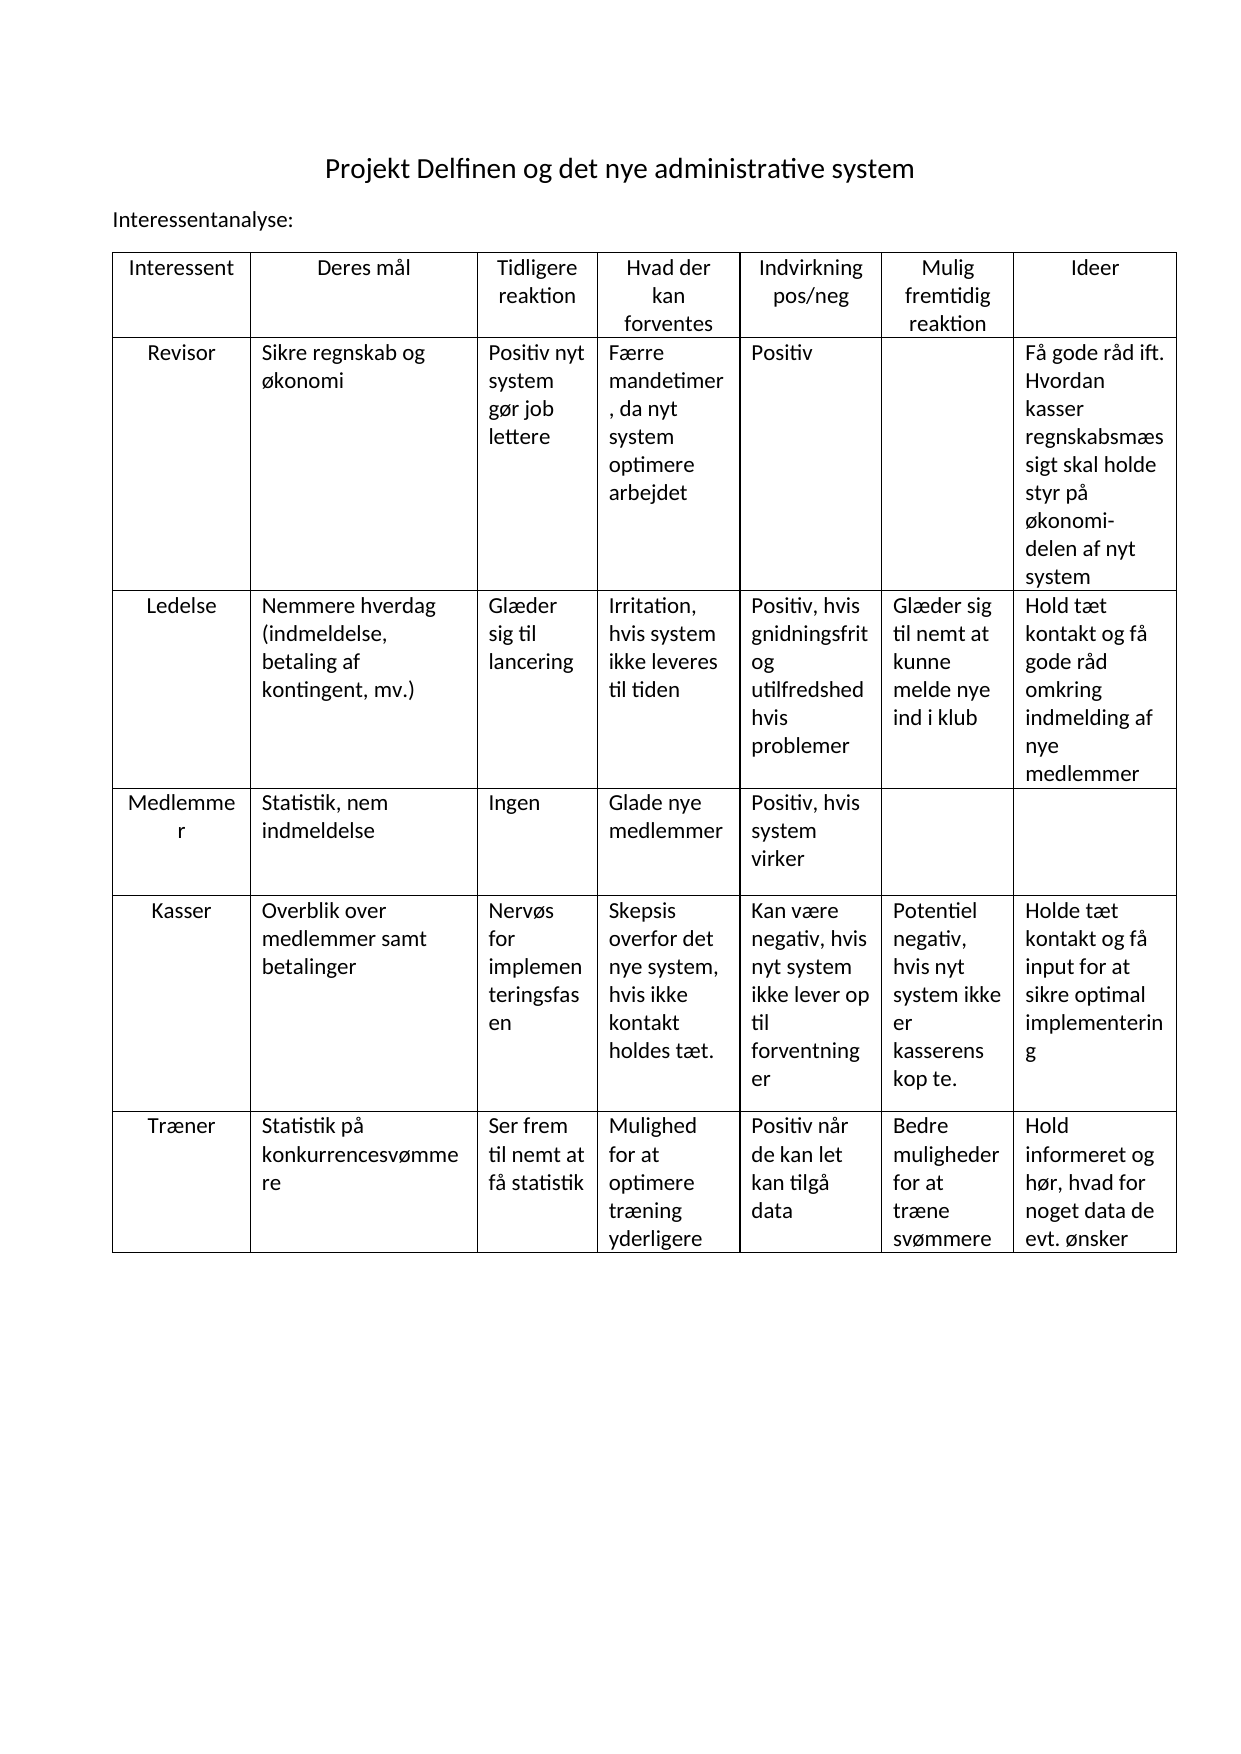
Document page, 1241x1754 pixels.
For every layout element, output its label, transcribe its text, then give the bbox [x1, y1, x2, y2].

table_cell Positiv nyt system gør job lettere [478, 338, 597, 590]
table_cell Nervøs for implementeringsfasen [478, 896, 597, 1111]
table_cell Ledelse [113, 591, 250, 787]
table_cell Holde tæt kontakt og få input for at sikre optimal implementering [1014, 896, 1176, 1111]
table_cell Statistik på konkurrencesvømmere [251, 1112, 477, 1252]
table_cell Hold informeret og hør, hvad for noget data de evt. ønsker [1014, 1112, 1176, 1252]
table_cell Positiv, hvis system virker [741, 789, 881, 895]
table_cell Hold tæt kontakt og få gode råd omkring indmelding af nye medlemmer [1014, 591, 1176, 787]
table_cell Potentiel negativ, hvis nyt system ikke er kasserens kop te. [882, 896, 1013, 1111]
table_cell Bedre muligheder for at træne svømmere [882, 1112, 1013, 1252]
table_cell Revisor [113, 338, 250, 590]
table_cell Kan være negativ, hvis nyt system ikke lever op til forventninger [741, 896, 881, 1111]
table_header Ideer [1014, 253, 1176, 337]
text Projekt Delfinen og det nye administrative system [112, 150, 1128, 186]
table_cell Ingen [478, 789, 597, 895]
table_cell [1014, 789, 1176, 895]
table_cell Mulighed for at optimere træning yderligere [598, 1112, 739, 1252]
table_cell Skepsis overfor det nye system, hvis ikke kontakt holdes tæt. [598, 896, 739, 1111]
text Interessentanalyse: [112, 205, 1128, 233]
table_cell Positiv, hvis gnidningsfrit og utilfredshed hvis problemer [741, 591, 881, 787]
table_cell Statistik, nem indmeldelse [251, 789, 477, 895]
table_cell Ser frem til nemt at få statistik [478, 1112, 597, 1252]
table_header Indvirkning pos/neg [741, 253, 881, 337]
table_cell [882, 338, 1013, 590]
table_cell Få gode råd ift. Hvordan kasser regnskabsmæssigt skal holde styr på økonomi-delen af nyt system [1014, 338, 1176, 590]
table_header Interessent [113, 253, 250, 337]
table_cell Glade nye medlemmer [598, 789, 739, 895]
table_cell Overblik over medlemmer samt betalinger [251, 896, 477, 1111]
table_cell Medlemmer [113, 789, 250, 895]
table_cell Positiv når de kan let kan tilgå data [741, 1112, 881, 1252]
table_cell Kasser [113, 896, 250, 1111]
table_cell [882, 789, 1013, 895]
table_cell Træner [113, 1112, 250, 1252]
table_cell Irritation, hvis system ikke leveres til tiden [598, 591, 739, 787]
table_cell Glæder sig til nemt at kunne melde nye ind i klub [882, 591, 1013, 787]
table_header Mulig fremtidig reaktion [882, 253, 1013, 337]
table_header Hvad der kan forventes [598, 253, 739, 337]
table_cell Sikre regnskab og økonomi [251, 338, 477, 590]
table_cell Færre mandetimer, da nyt system optimere arbejdet [598, 338, 739, 590]
table_cell Positiv [741, 338, 881, 590]
table_cell Glæder sig til lancering [478, 591, 597, 787]
table_cell Nemmere hverdag (indmeldelse, betaling af kontingent, mv.) [251, 591, 477, 787]
table_header Deres mål [251, 253, 477, 337]
table_header Tidligere reaktion [478, 253, 597, 337]
